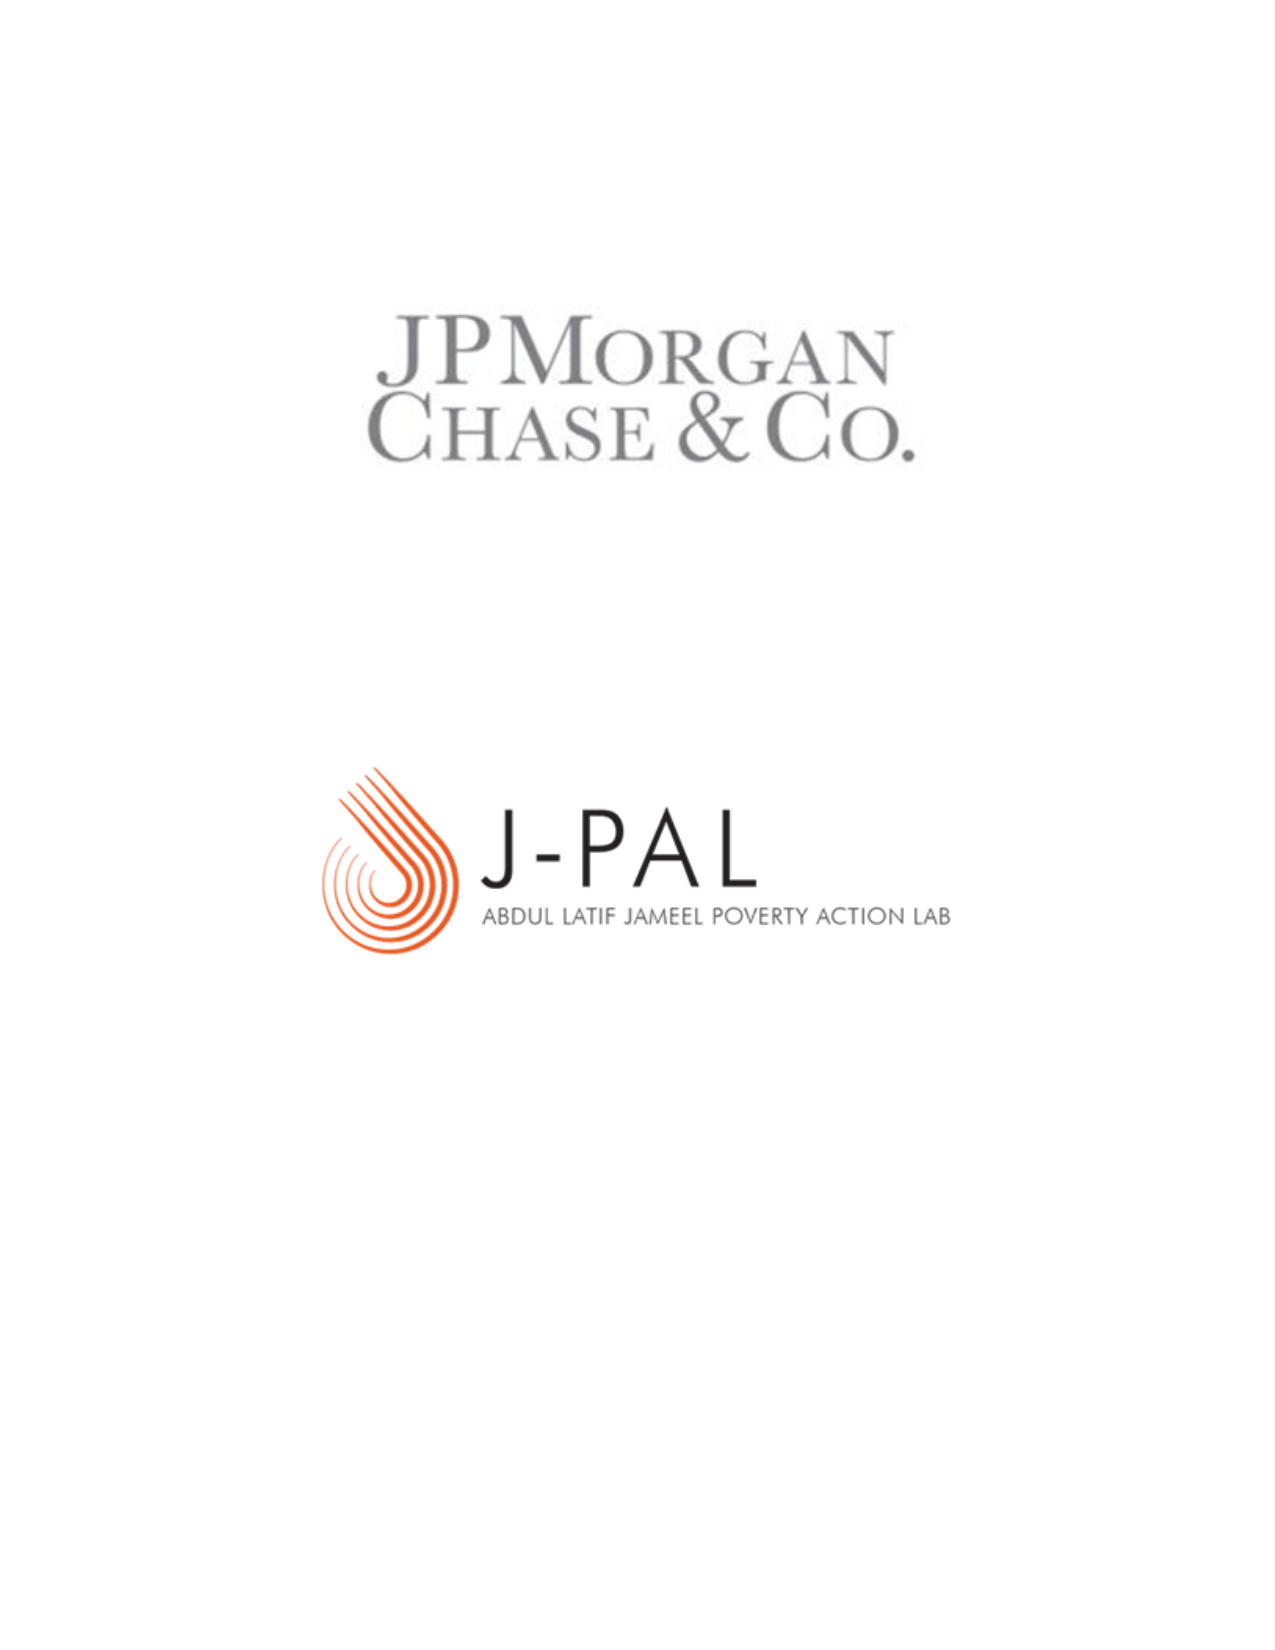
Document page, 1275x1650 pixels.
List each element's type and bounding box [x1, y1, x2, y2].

picture [285, 150, 990, 621]
picture [285, 624, 990, 1096]
